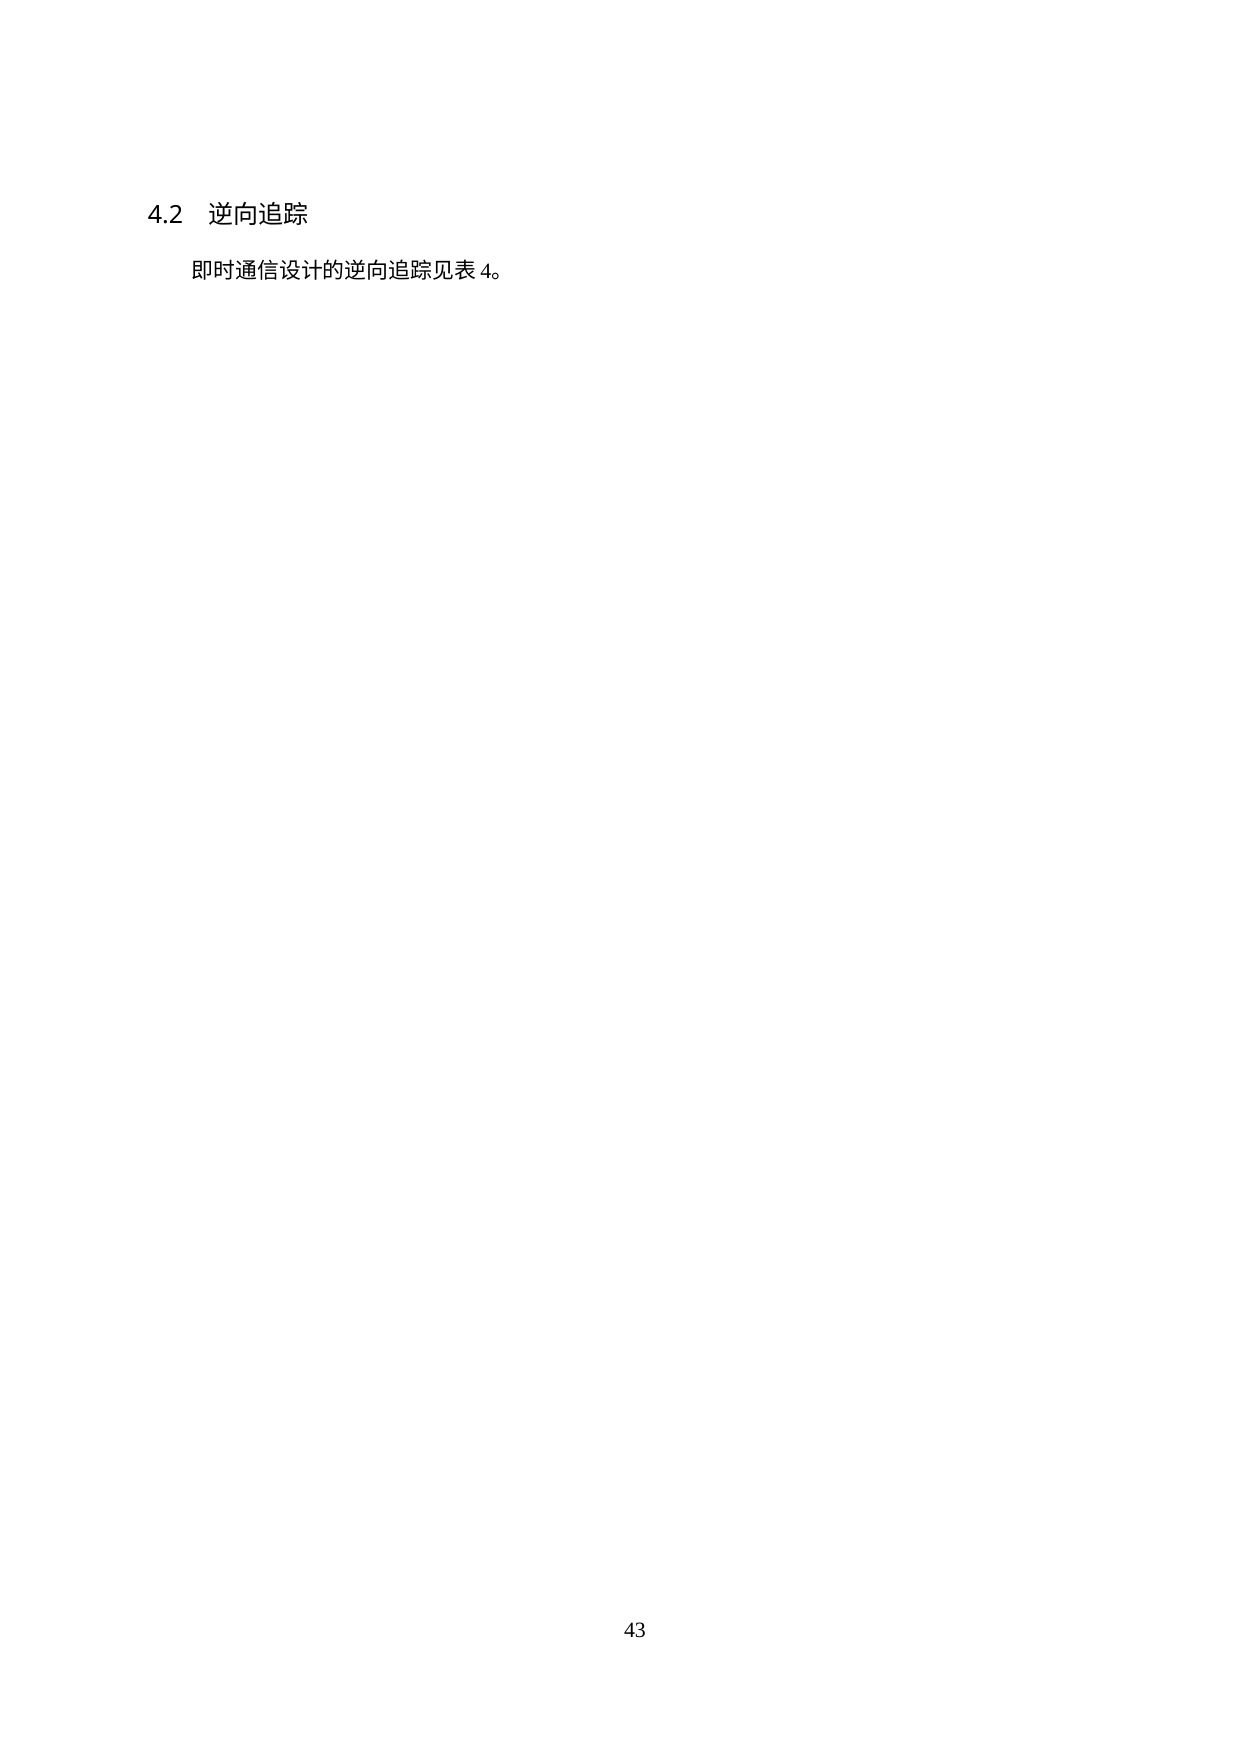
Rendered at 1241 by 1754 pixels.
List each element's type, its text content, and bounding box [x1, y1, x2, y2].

list 逆向追踪 [148, 195, 1122, 231]
